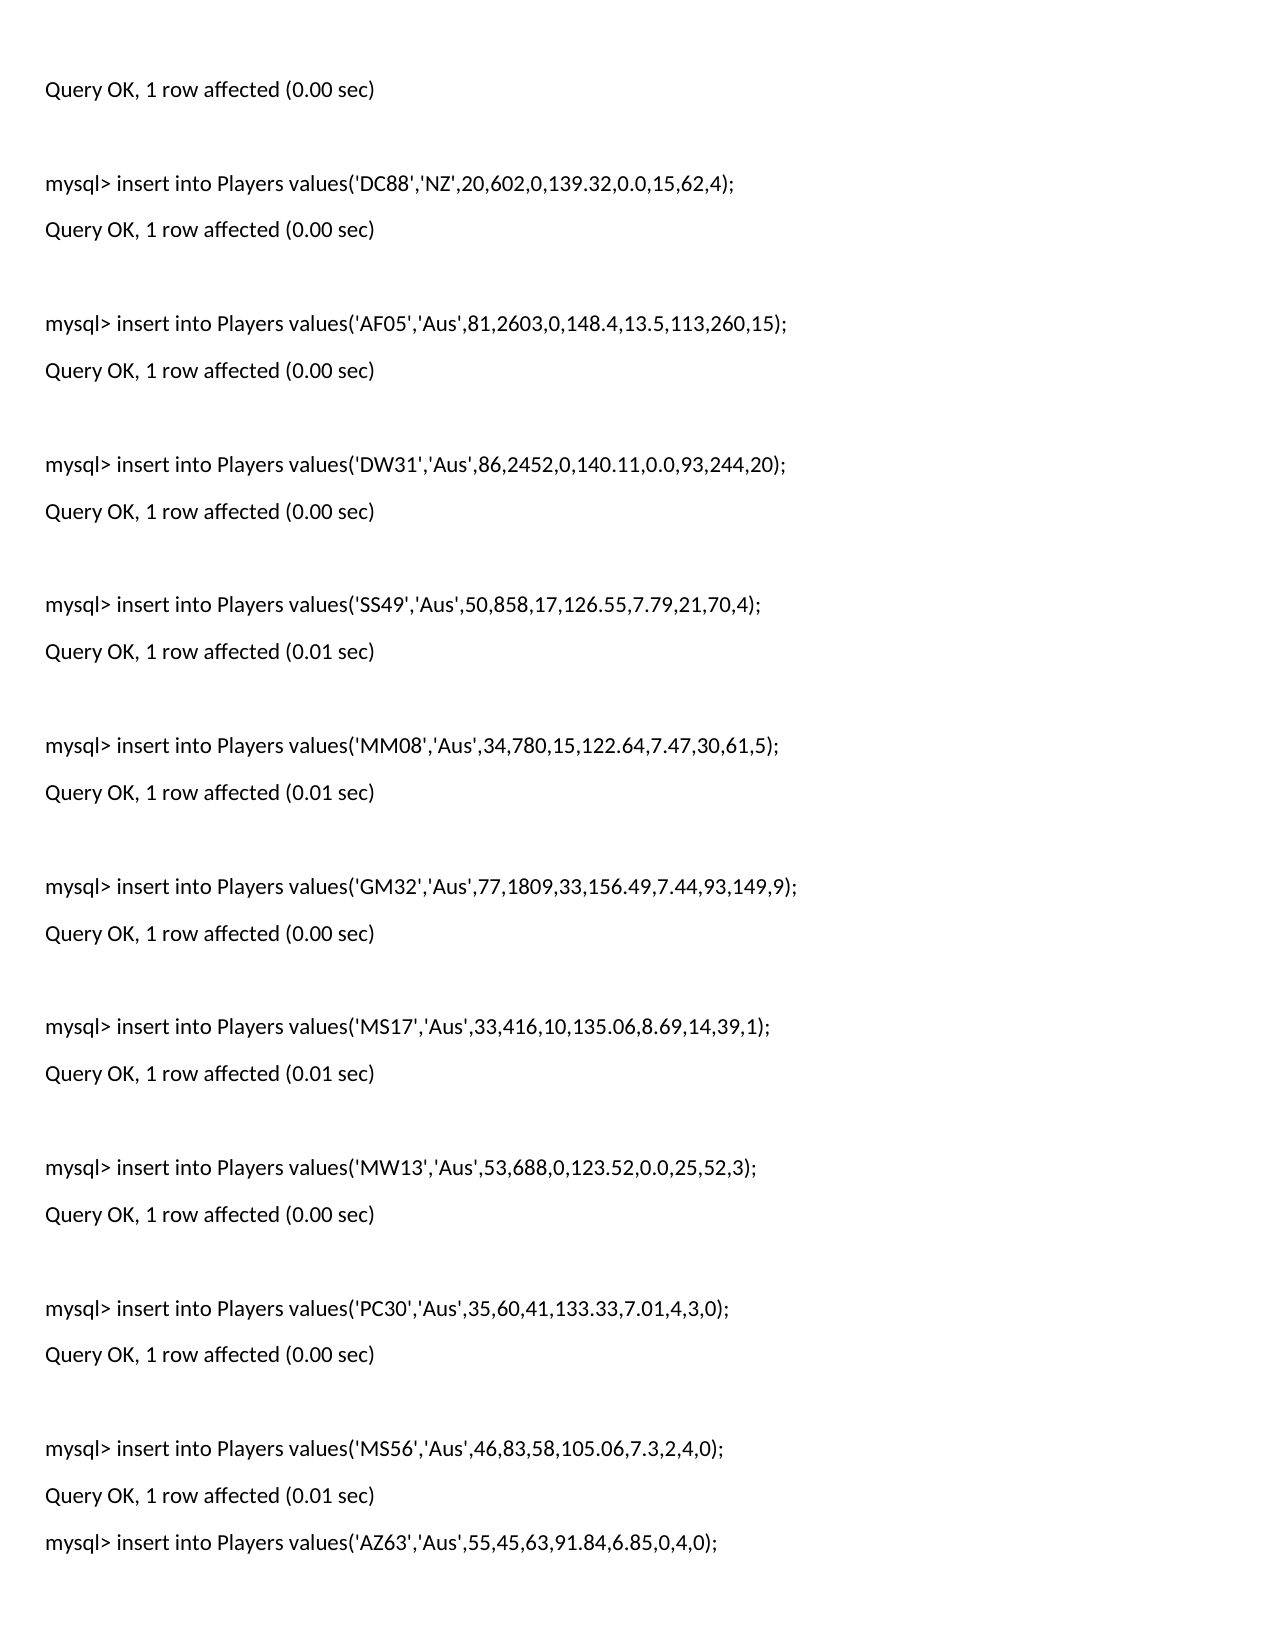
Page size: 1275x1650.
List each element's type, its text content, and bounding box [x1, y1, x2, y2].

text Query OK, 1 row affected (0.00 sec) [45, 356, 1230, 384]
text Query OK, 1 row affected (0.01 sec) [45, 1481, 1230, 1509]
text mysql> insert into Players values('PC30','Aus',35,60,41,133.33,7.01,4,3,0); [45, 1294, 1230, 1322]
text Query OK, 1 row affected (0.00 sec) [45, 1200, 1230, 1228]
text mysql> insert into Players values('MS56','Aus',46,83,58,105.06,7.3,2,4,0); [45, 1434, 1230, 1462]
text Query OK, 1 row affected (0.00 sec) [45, 216, 1230, 244]
text mysql> insert into Players values('AF05','Aus',81,2603,0,148.4,13.5,113,260,15); [45, 309, 1230, 337]
text mysql> insert into Players values('GM32','Aus',77,1809,33,156.49,7.44,93,149,9); [45, 872, 1230, 900]
text Query OK, 1 row affected (0.00 sec) [45, 497, 1230, 525]
text Query OK, 1 row affected (0.00 sec) [45, 919, 1230, 947]
text Query OK, 1 row affected (0.00 sec) [45, 1341, 1230, 1369]
text Query OK, 1 row affected (0.01 sec) [45, 1059, 1230, 1087]
text Query OK, 1 row affected (0.01 sec) [45, 637, 1230, 666]
text mysql> insert into Players values('SS49','Aus',50,858,17,126.55,7.79,21,70,4); [45, 591, 1230, 619]
text mysql> insert into Players values('MW13','Aus',53,688,0,123.52,0.0,25,52,3); [45, 1153, 1230, 1181]
text mysql> insert into Players values('MM08','Aus',34,780,15,122.64,7.47,30,61,5); [45, 731, 1230, 759]
text mysql> insert into Players values('AZ63','Aus',55,45,63,91.84,6.85,0,4,0); [45, 1528, 1230, 1556]
text mysql> insert into Players values('DC88','NZ',20,602,0,139.32,0.0,15,62,4); [45, 169, 1230, 197]
text Query OK, 1 row affected (0.00 sec) [45, 75, 1230, 103]
text mysql> insert into Players values('DW31','Aus',86,2452,0,140.11,0.0,93,244,20); [45, 450, 1230, 478]
text Query OK, 1 row affected (0.01 sec) [45, 778, 1230, 806]
text mysql> insert into Players values('MS17','Aus',33,416,10,135.06,8.69,14,39,1); [45, 1012, 1230, 1041]
